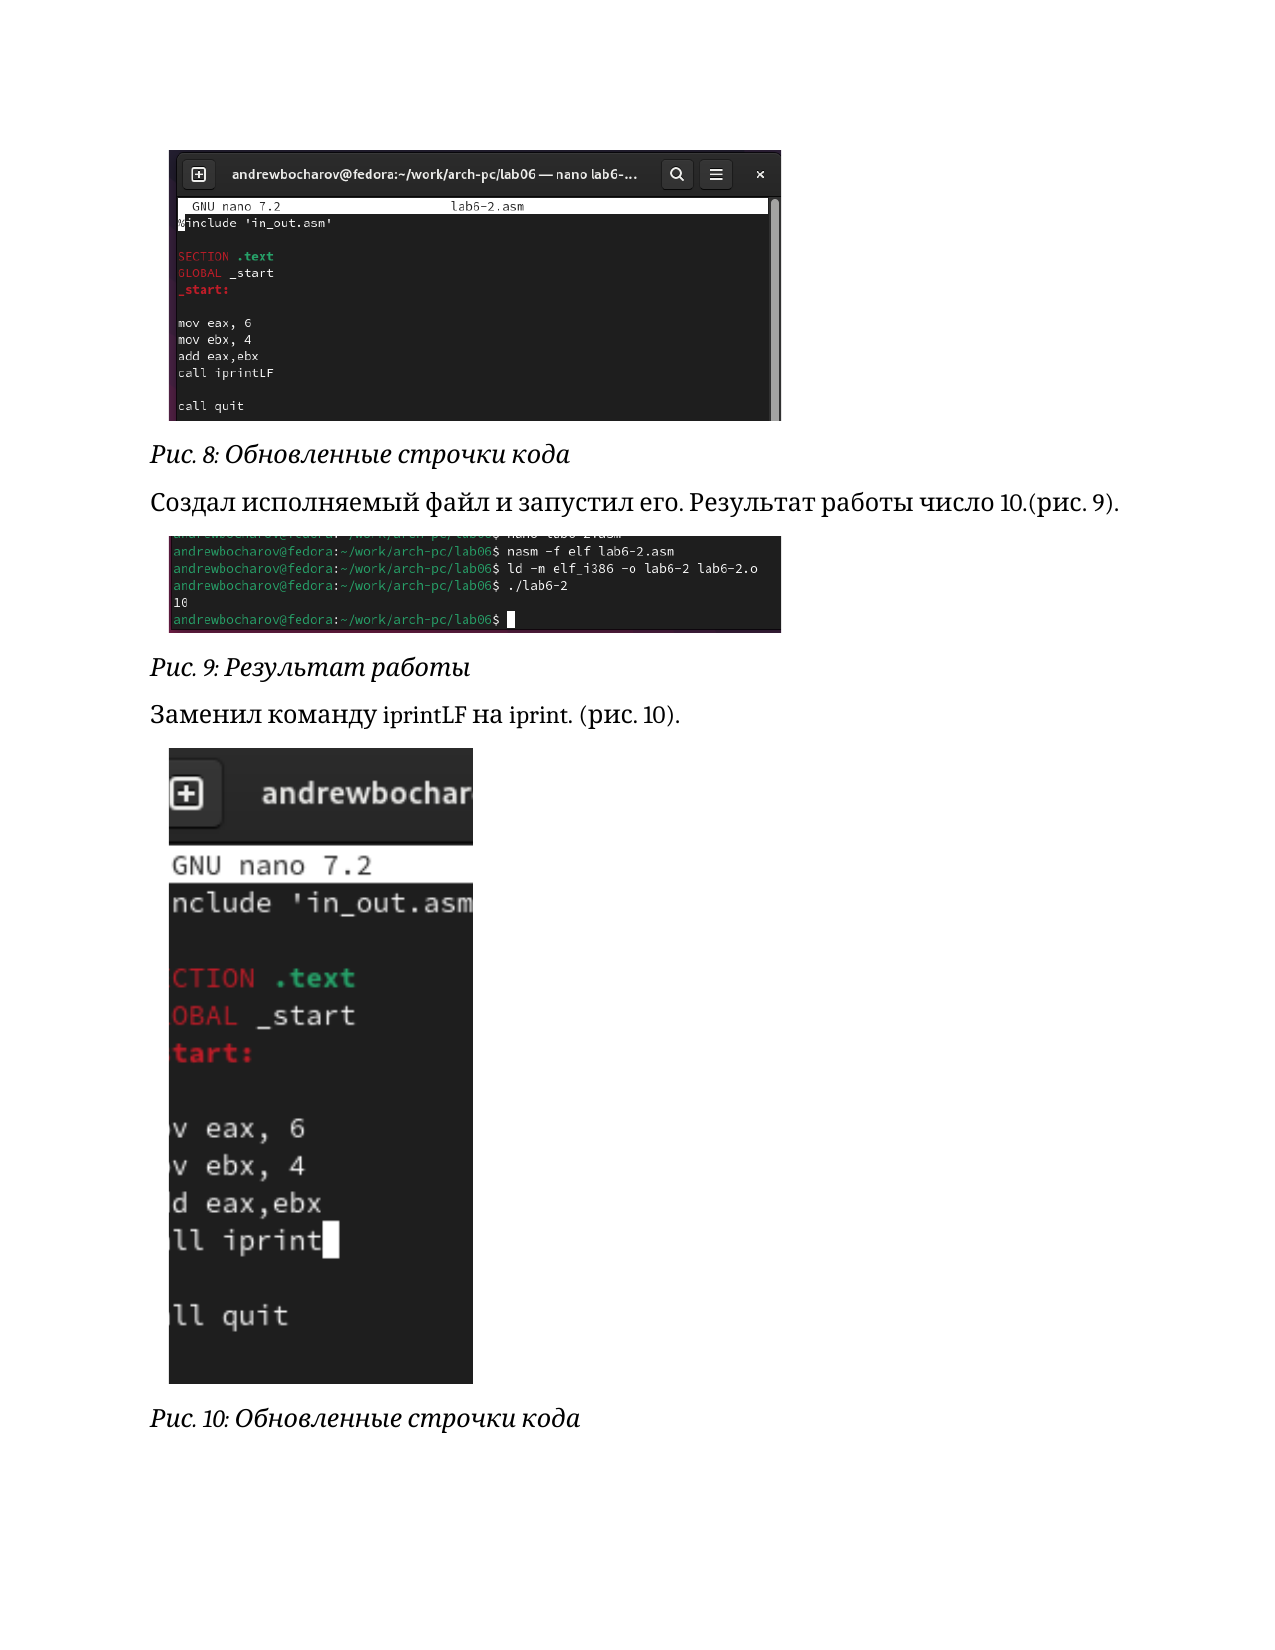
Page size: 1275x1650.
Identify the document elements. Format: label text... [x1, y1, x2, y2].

picture [168, 150, 782, 421]
text Рис. 9: Результат работы [150, 653, 1125, 682]
text Создал исполняемый файл и запустил его. Результат работы число 10.(рис. 9). [150, 489, 1125, 517]
text Рис. 8: Обновленные строчки кода [150, 441, 1125, 470]
text Рис. 10: Обновленные строчки кода [150, 1405, 1125, 1433]
text Заменил команду iprintLF на iprint. (рис. 10). [150, 701, 1125, 730]
picture [168, 748, 473, 1384]
picture [168, 536, 782, 633]
